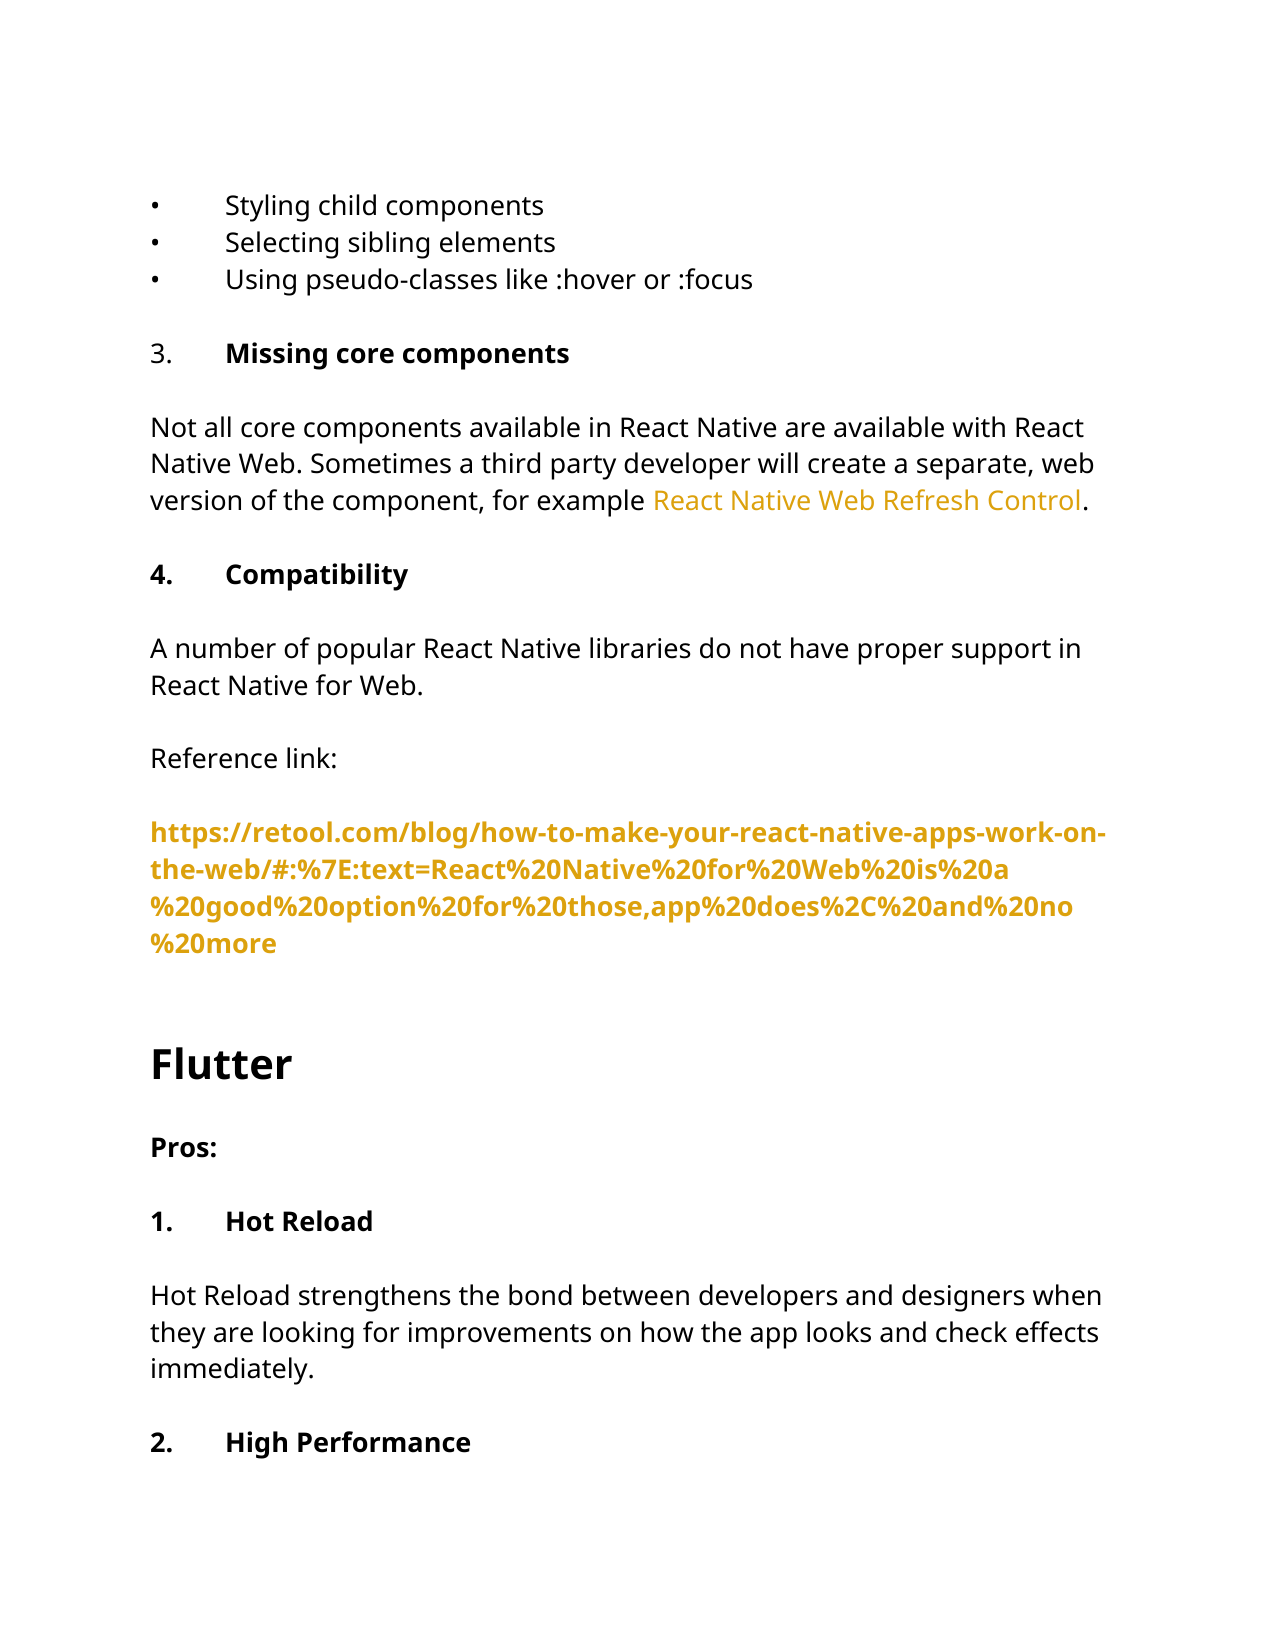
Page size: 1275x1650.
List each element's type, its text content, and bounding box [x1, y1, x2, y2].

text A number of popular React Native libraries do not have proper support in React Native for Web. [150, 629, 1125, 703]
list Styling child components [150, 187, 1125, 224]
list Hot Reload [150, 1202, 1125, 1239]
text Pros: [150, 1129, 1125, 1166]
list High Performance [150, 1424, 1125, 1461]
text https://retool.com/blog/how-to-make-your-react-native-apps-work-on-the-web/#:%7E:text=React%20Native%20for%20Web%20is%20a%20good%20option%20for%20those,app%20does%2C%20and%20no%20more [150, 814, 1125, 961]
text Flutter [150, 1035, 1125, 1092]
list Compatibility [150, 556, 1125, 592]
list Using pseudo-classes like :hover or :focus [150, 261, 1125, 297]
list Selecting sibling elements [150, 224, 1125, 261]
list Missing core components [150, 334, 1125, 371]
text Reference link: [150, 740, 1125, 777]
text Hot Reload strengthens the bond between developers and designers when they are looking for improvements on how the app looks and check effects immediately. [150, 1276, 1125, 1387]
text Not all core components available in React Native are available with React Native Web. Sometimes a third party developer will create a separate, web version of the component, for example React Native Web Refresh Control. [150, 408, 1125, 519]
